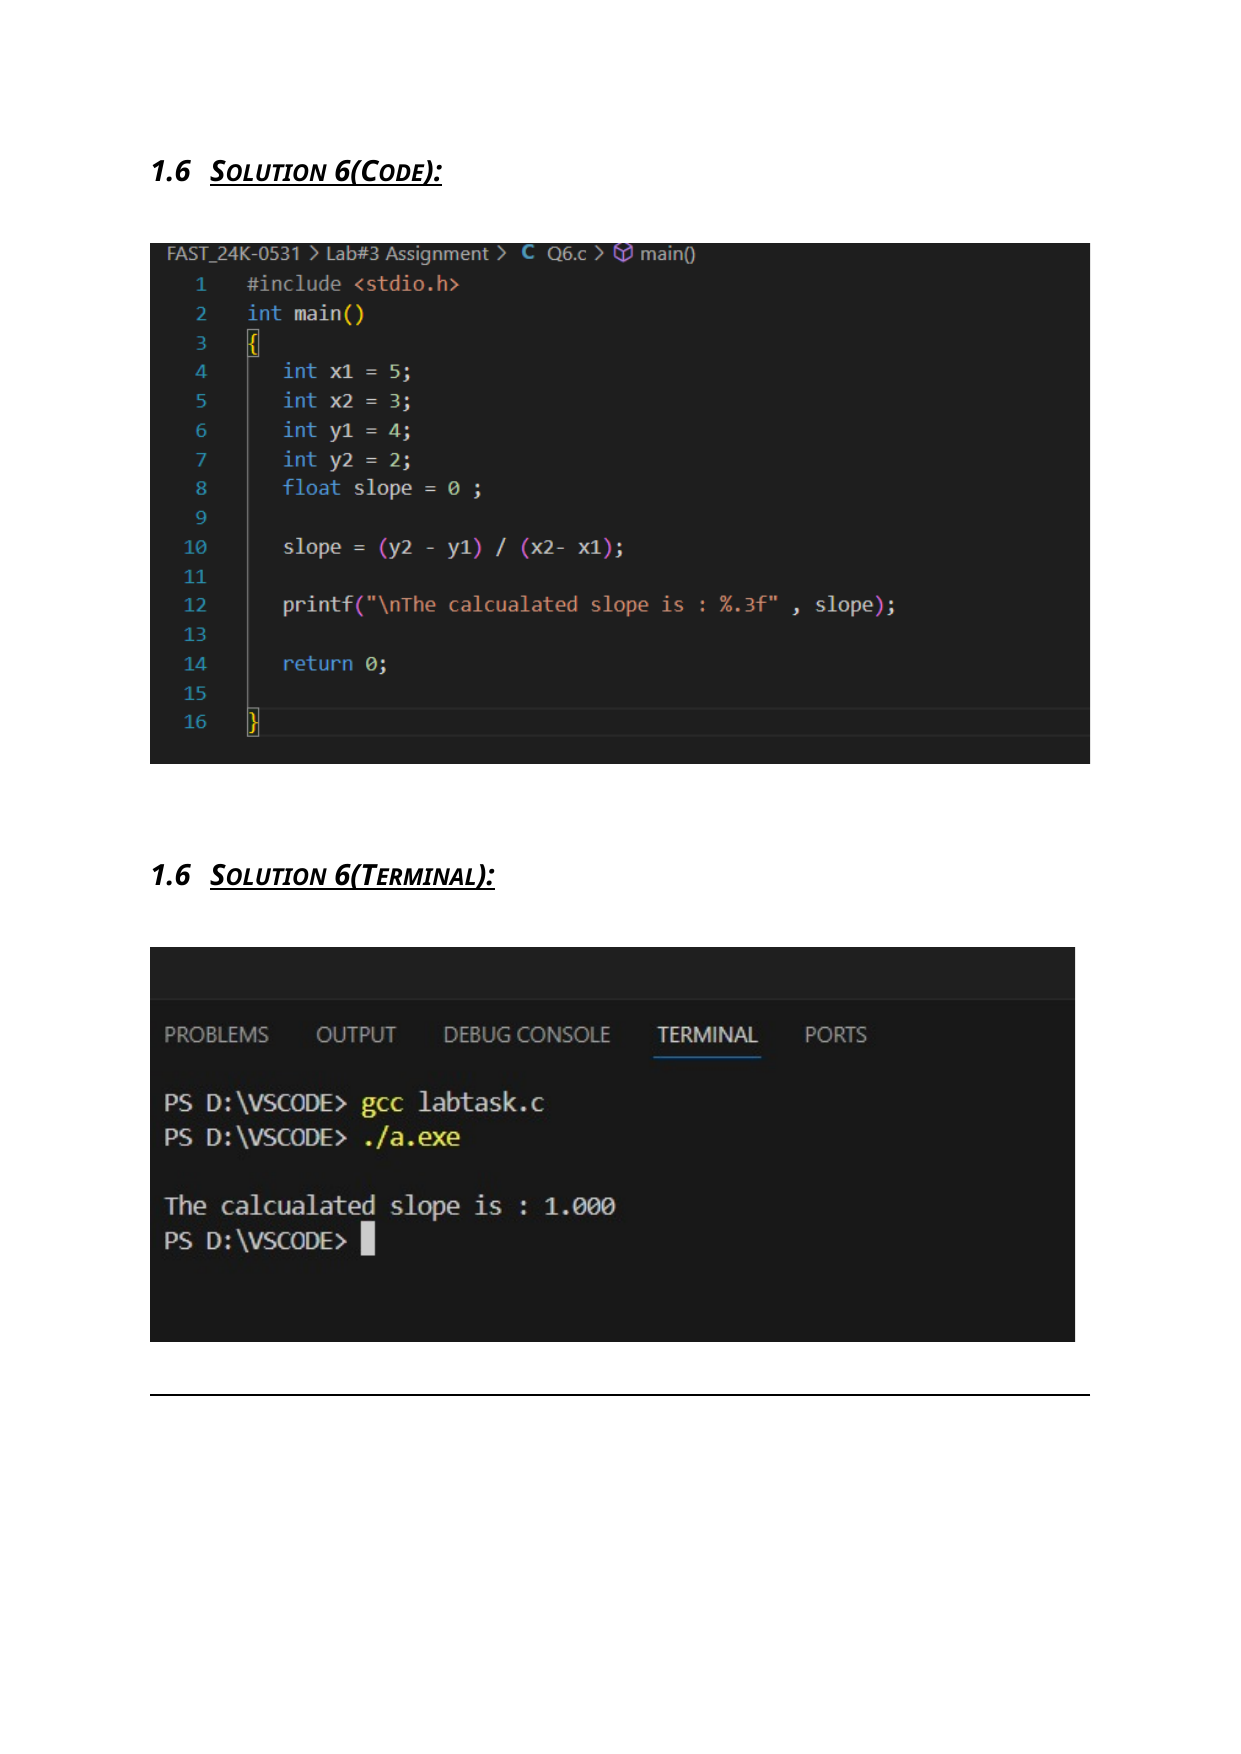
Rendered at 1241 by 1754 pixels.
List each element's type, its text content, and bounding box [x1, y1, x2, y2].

subtitle Solution 6(Code): [150, 150, 1090, 190]
picture [150, 243, 1091, 764]
picture [150, 947, 1075, 1342]
subtitle Solution 6(Terminal): [150, 854, 1090, 894]
